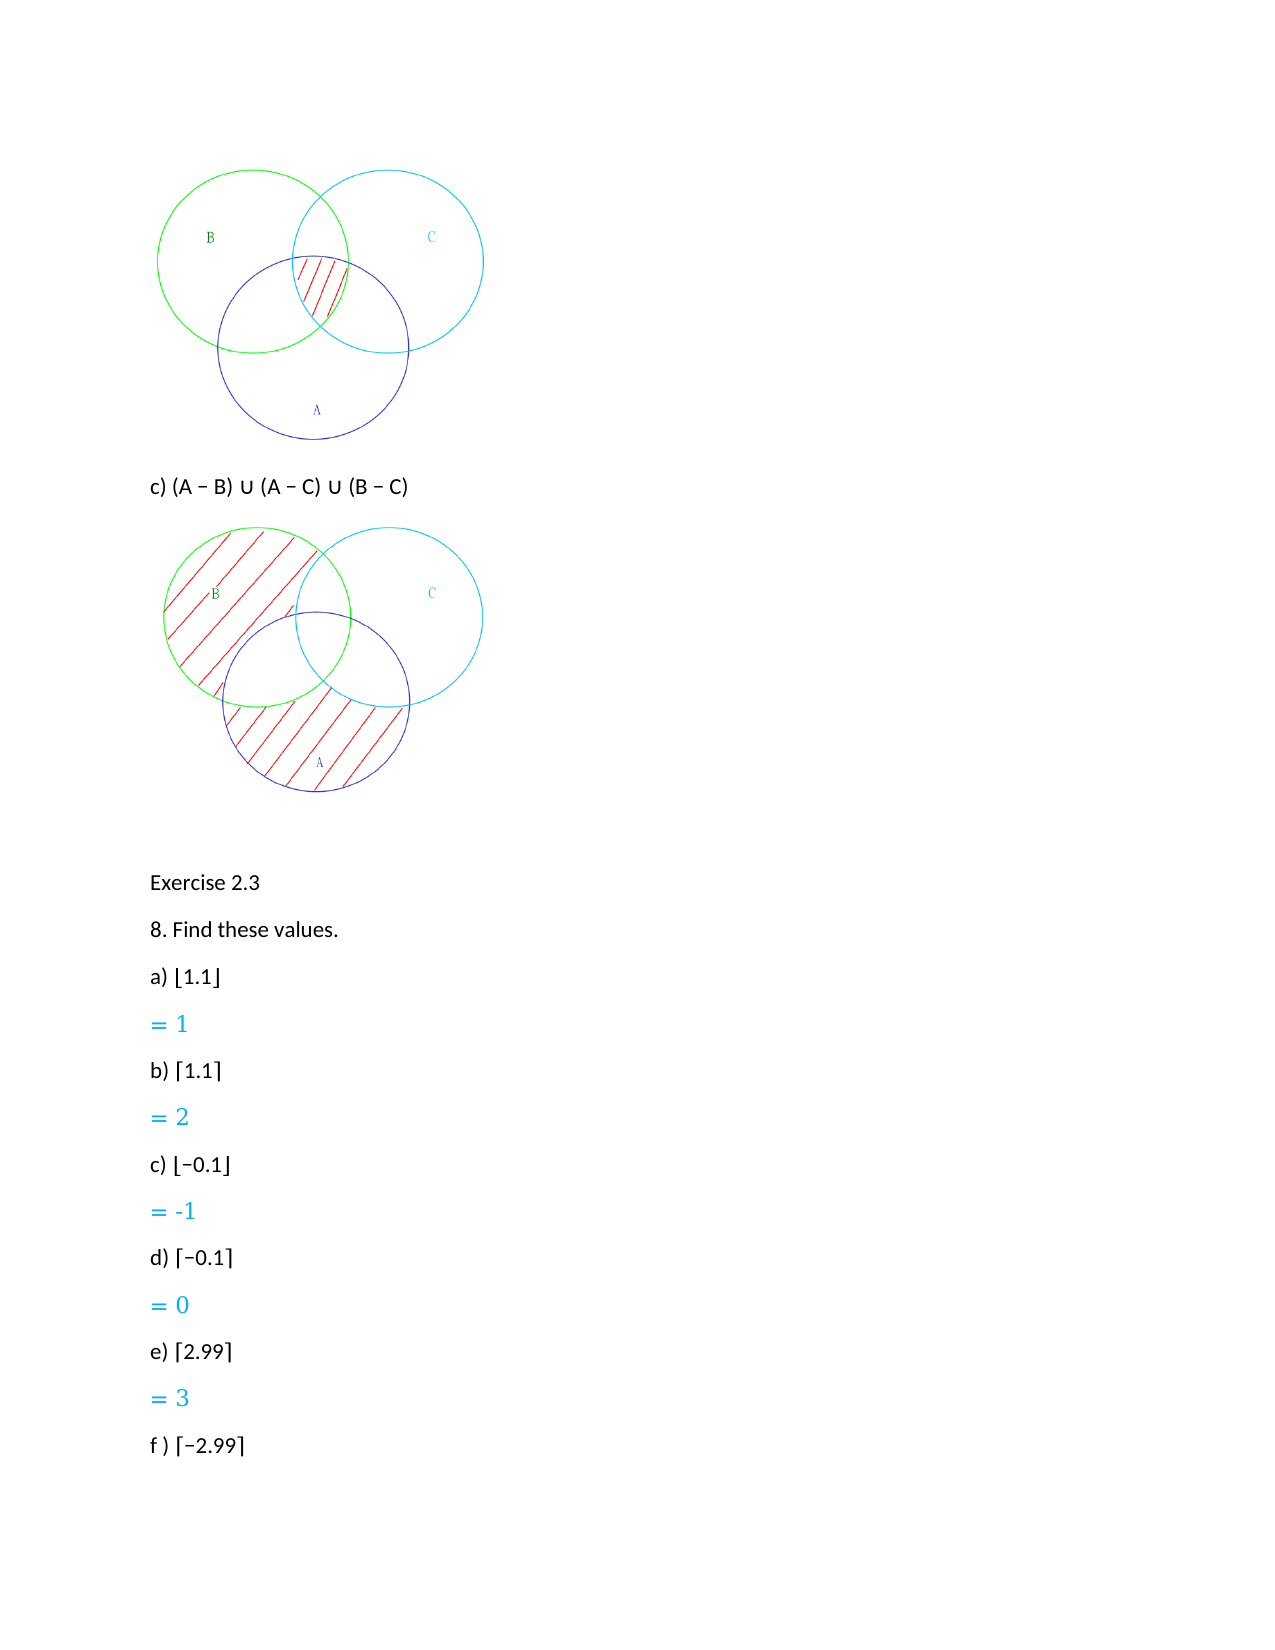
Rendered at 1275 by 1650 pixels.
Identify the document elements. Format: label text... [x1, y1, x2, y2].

picture [150, 518, 493, 803]
text a) ⌊1.1⌋ [150, 962, 1125, 991]
picture [150, 150, 492, 453]
text d) ⌈−0.1⌉ [150, 1243, 1125, 1271]
text = 2 [150, 1103, 1125, 1131]
text = 3 [150, 1384, 1125, 1411]
text c) (A − B) ∪ (A − C) ∪ (B − C) [150, 472, 1125, 500]
text 8. Find these values. [150, 915, 1125, 943]
text b) ⌈1.1⌉ [150, 1056, 1125, 1084]
text = 0 [150, 1290, 1125, 1318]
text c) ⌊−0.1⌋ [150, 1149, 1125, 1178]
text = -1 [150, 1197, 1125, 1224]
text f ) ⌈−2.99⌉ [150, 1430, 1125, 1459]
text Exercise 2.3 [150, 868, 1125, 896]
text e) ⌈2.99⌉ [150, 1337, 1125, 1365]
text = 1 [150, 1009, 1125, 1037]
